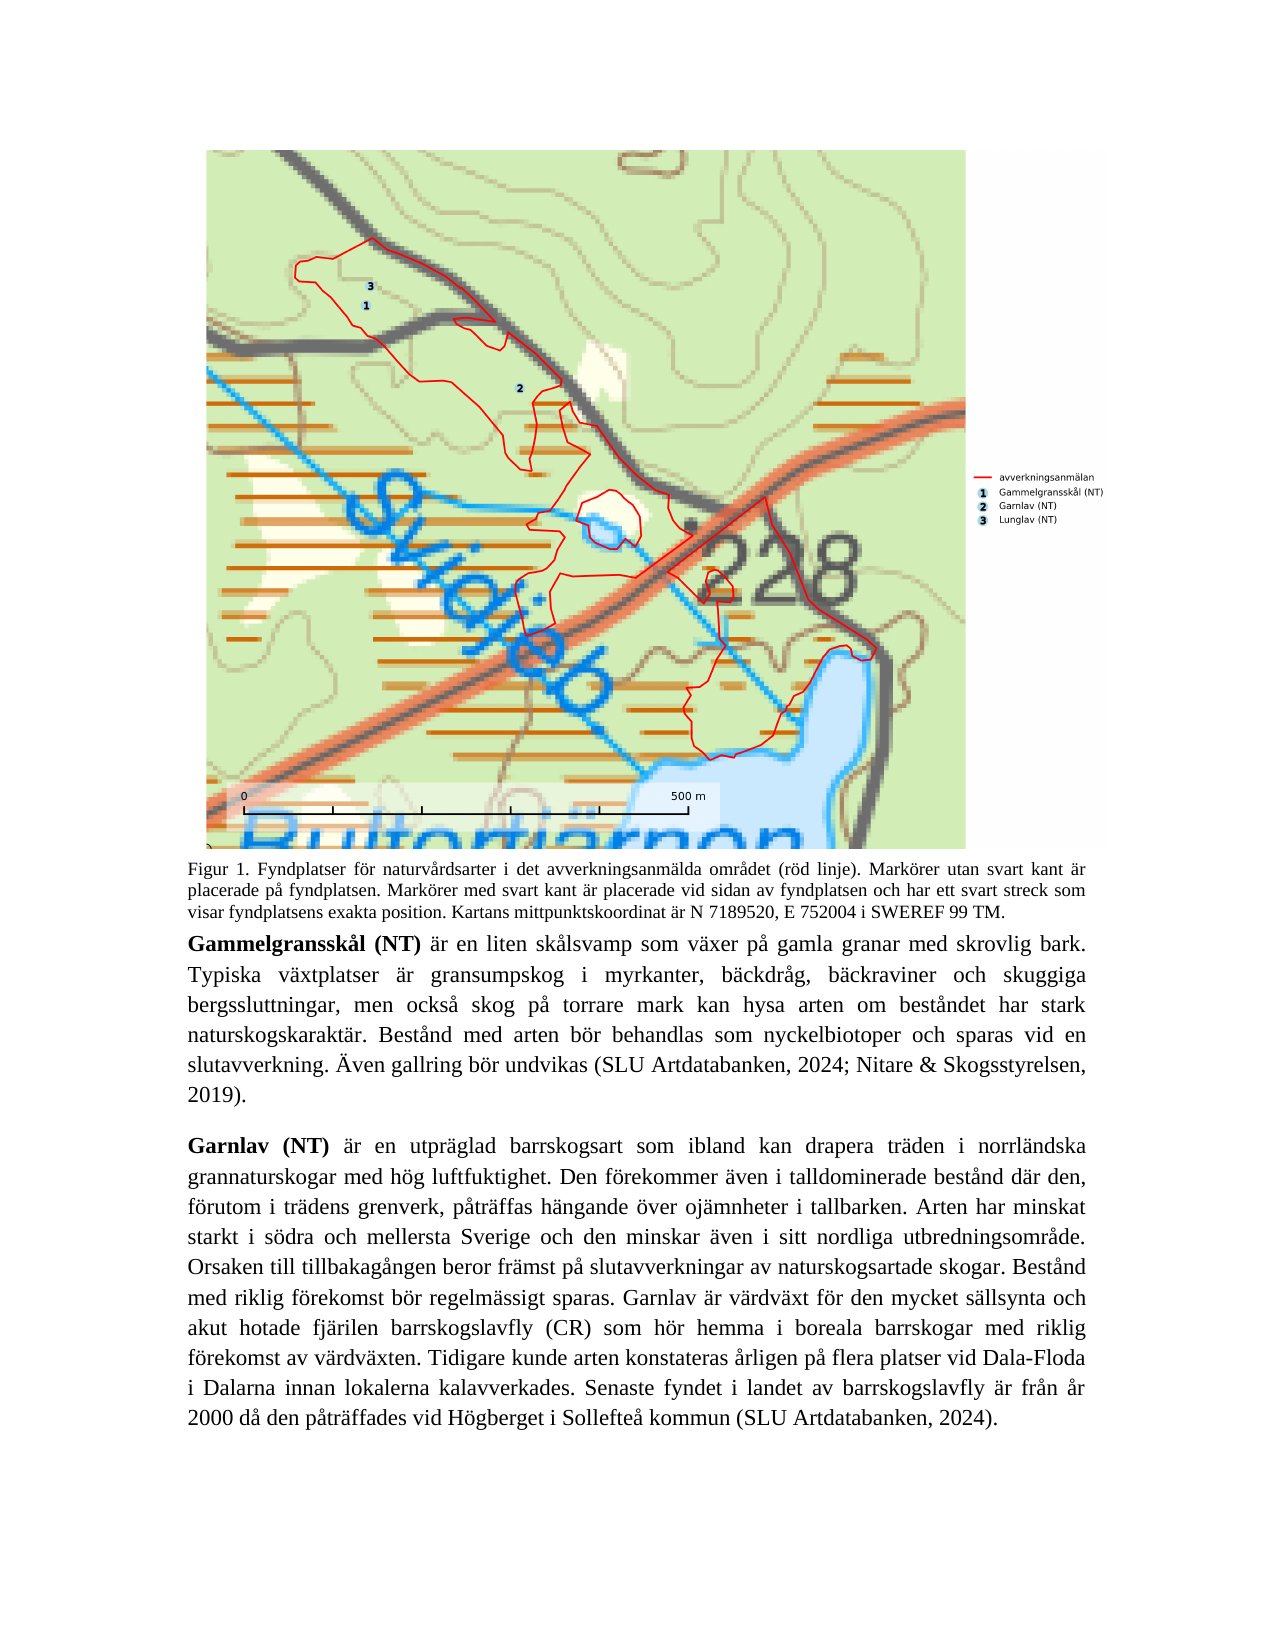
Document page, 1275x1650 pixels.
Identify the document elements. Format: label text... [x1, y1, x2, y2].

picture [206, 150, 1107, 849]
text Garnlav (NT) är en utpräglad barrskogsart som ibland kan drapera träden i norrländska grannaturskogar med hög luftfuktighet. Den förekommer även i talldominerade bestånd där den, förutom i trädens grenverk, påträffas hängande över ojämnheter i tallbarken. Arten har minskat starkt i södra och mellersta Sverige och den minskar även i sitt nordliga utbredningsområde. Orsaken till tillbakagången beror främst på slutavverkningar av naturskogsartade skogar. Bestånd med riklig förekomst bör regelmässigt sparas. Garnlav är värdväxt för den mycket sällsynta och akut hotade fjärilen barrskogslavfly (CR) som hör hemma i boreala barrskogar med riklig förekomst av värdväxten. Tidigare kunde arten konstateras årligen på flera platser vid Dala-Floda i Dalarna innan lokalerna kalavverkades. Senaste fyndet i landet av barrskogslavfly är från år 2000 då den påträffades vid Högberget i Sollefteå kommun (SLU Artdatabanken, 2024). [187, 1132, 1087, 1431]
text Gammelgransskål (NT) är en liten skålsvamp som växer på gamla granar med skrovlig bark. Typiska växtplatser är gransumpskog i myrkanter, bäckdråg, bäckraviner och skuggiga bergssluttningar, men också skog på torrare mark kan hysa arten om beståndet har stark naturskogskaraktär. Bestånd med arten bör behandlas som nyckelbiotoper och sparas vid en slutavverkning. Även gallring bör undvikas (SLU Artdatabanken, 2024; Nitare & Skogsstyrelsen, 2019). [187, 930, 1087, 1108]
text Figur 1. Fyndplatser för naturvårdsarter i det avverkningsanmälda området (röd linje). Markörer utan svart kant är placerade på fyndplatsen. Markörer med svart kant är placerade vid sidan av fyndplatsen och har ett svart streck som visar fyndplatsens exakta position. Kartans mittpunktskoordinat är N 7189520, E 752004 i SWEREF 99 TM. [187, 857, 1087, 922]
